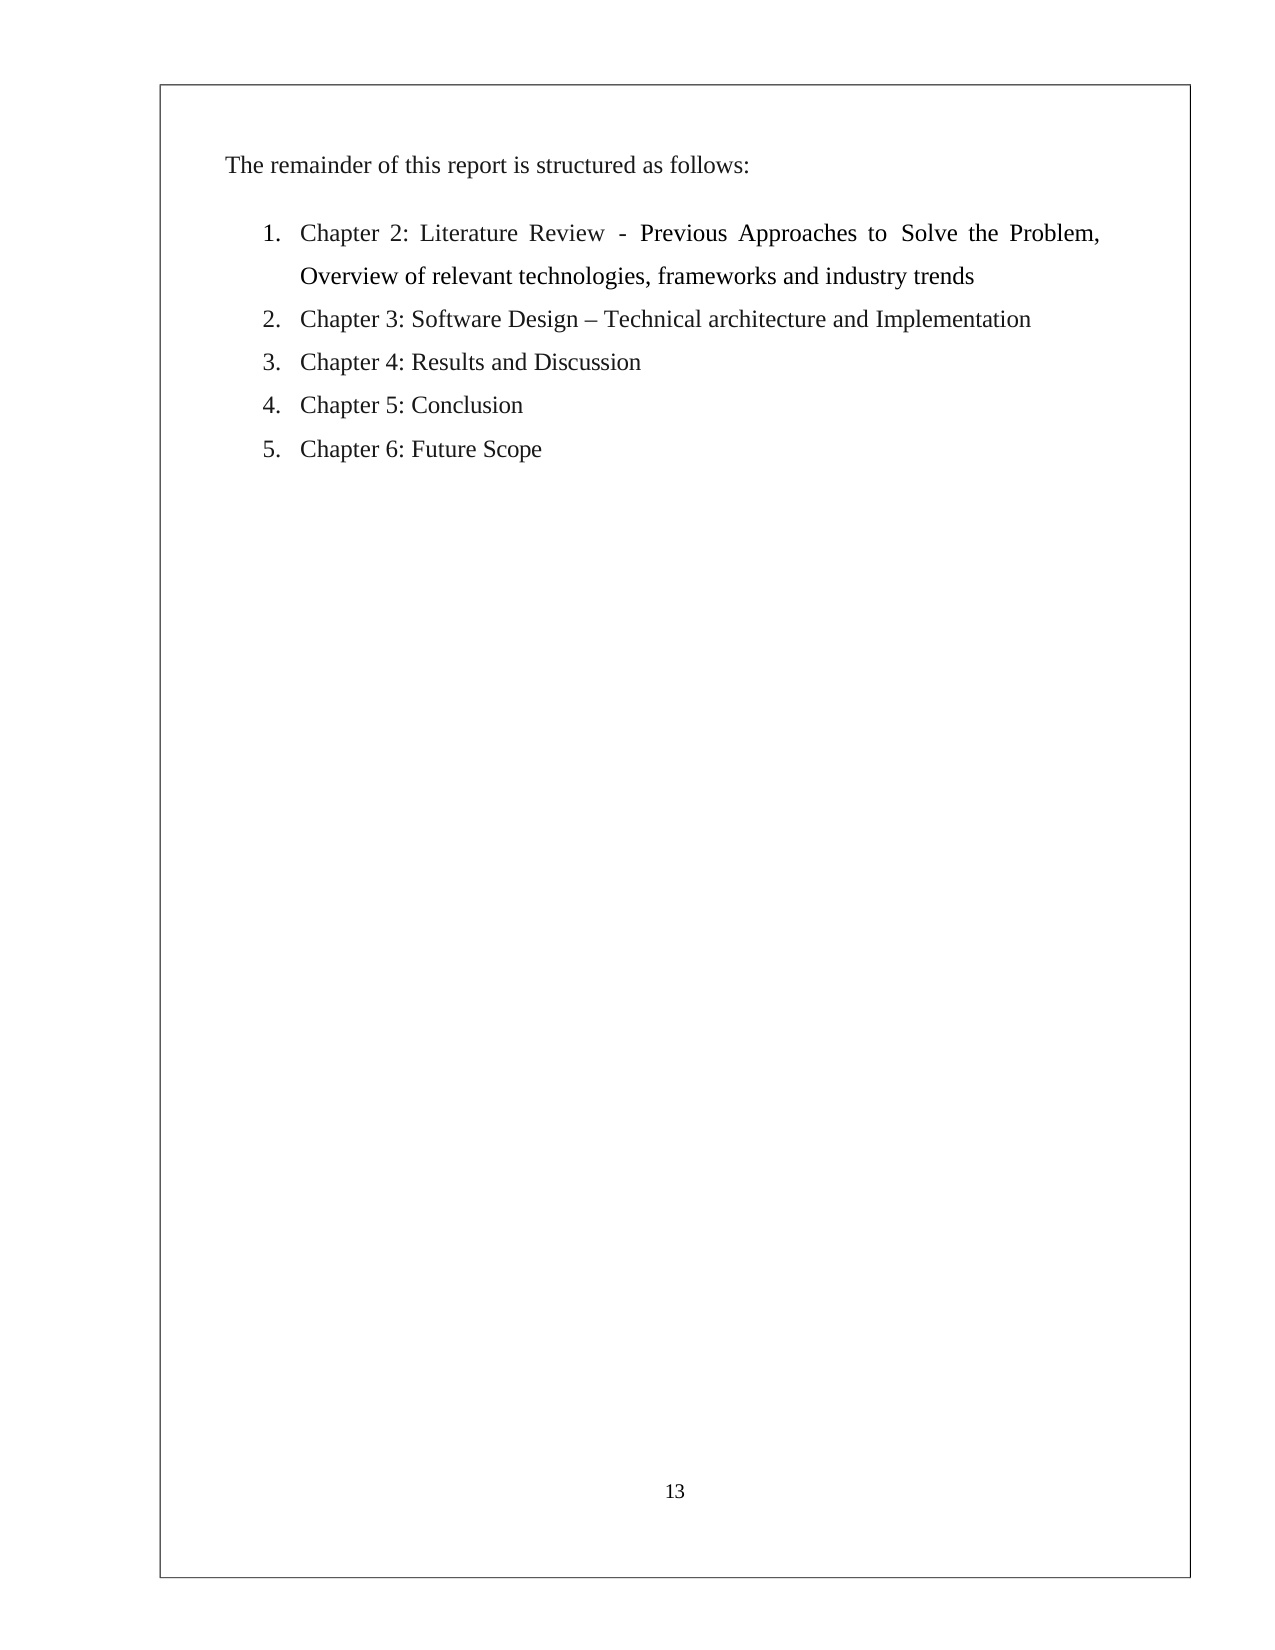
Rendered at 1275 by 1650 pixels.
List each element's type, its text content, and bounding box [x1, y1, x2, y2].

text The remainder of this report is structured as follows: [225, 150, 1200, 179]
list Chapter 2: Literature Review - Previous Approaches to Solve the Problem, Overview of relevant technologies, frameworks and industry trends [262, 218, 1125, 290]
list Chapter 4: Results and Discussion [262, 347, 1200, 376]
list Chapter 3: Software Design – Technical architecture and Implementation [262, 304, 1200, 333]
list Chapter 6: Future Scope [262, 434, 1200, 462]
list Chapter 5: Conclusion [262, 390, 1200, 419]
